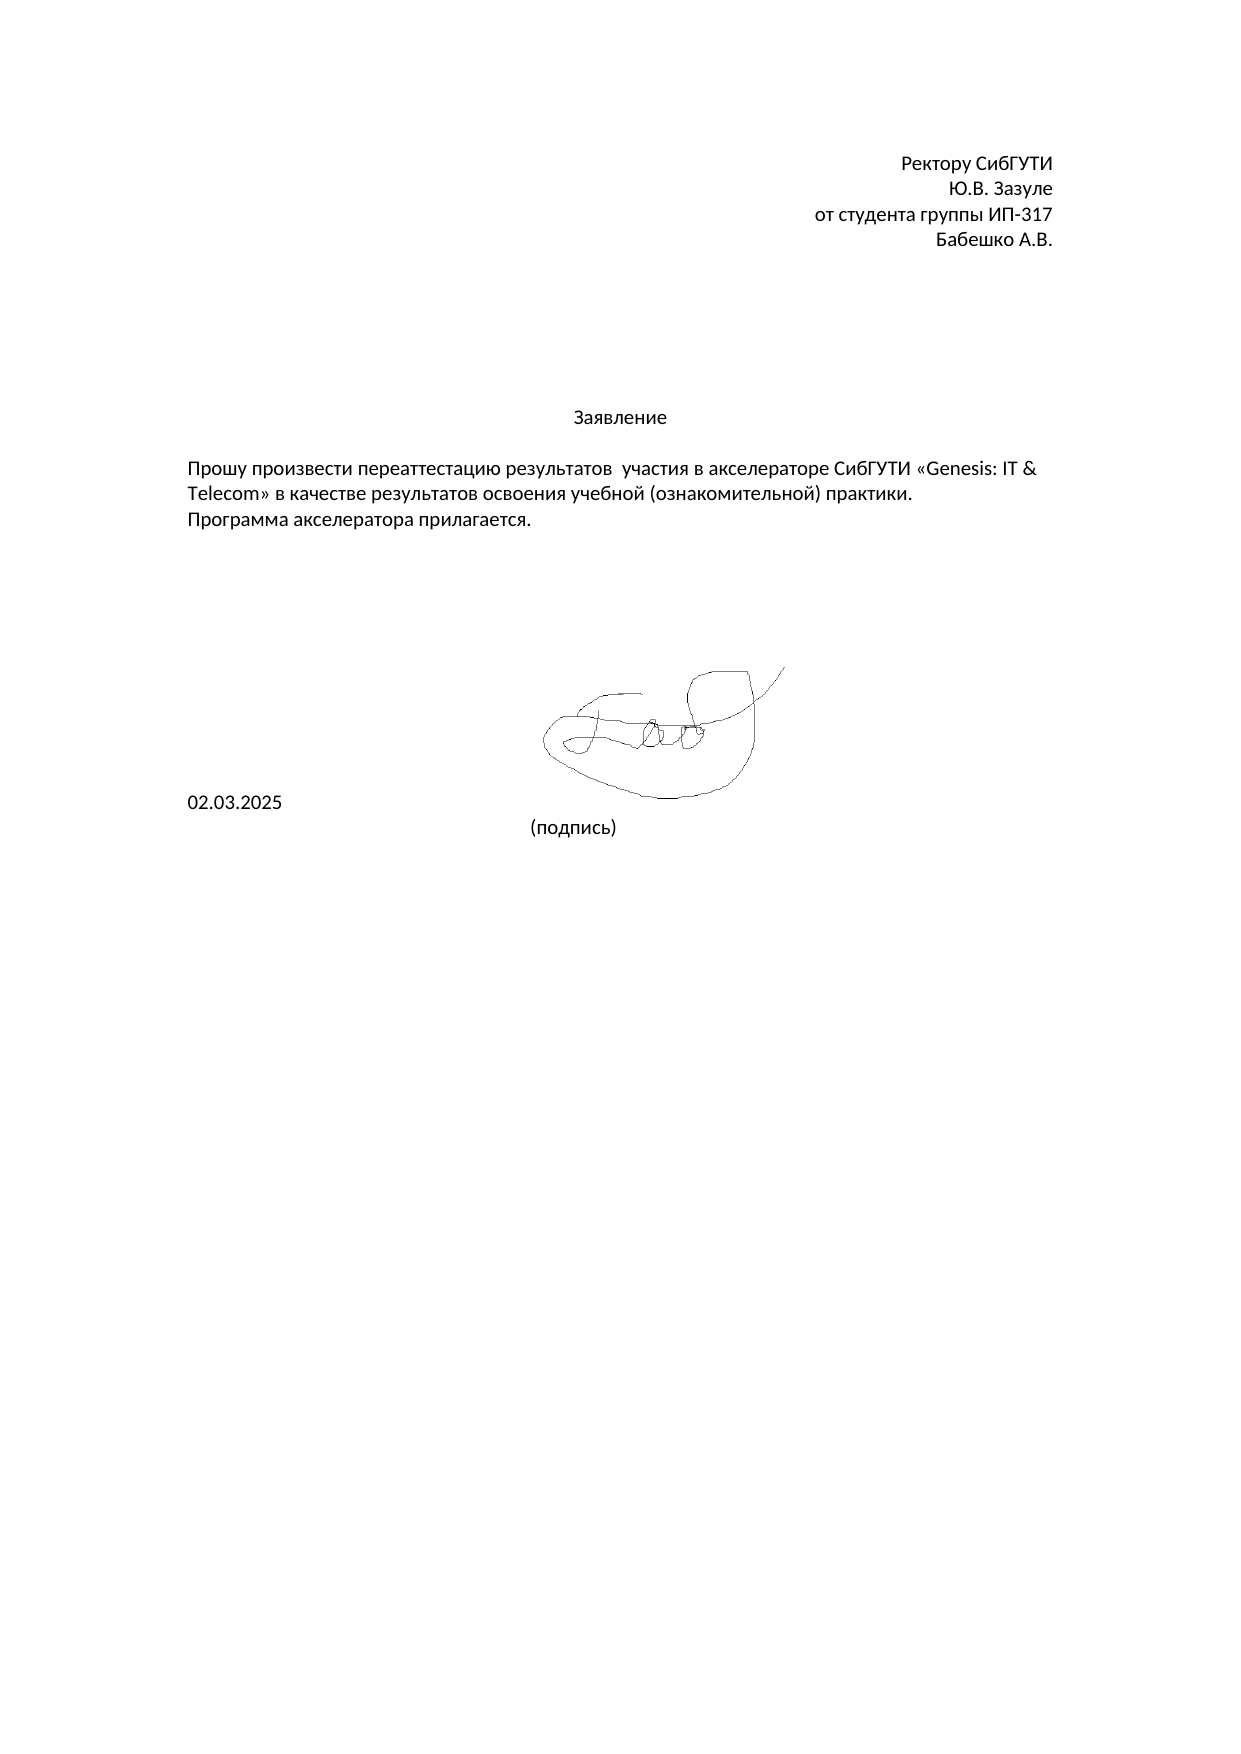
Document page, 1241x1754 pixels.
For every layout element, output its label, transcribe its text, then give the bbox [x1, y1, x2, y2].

text Ю.В. Зазуле [187, 175, 1053, 201]
text Прошу произвести переаттестацию результатов участия в акселераторе СибГУТИ «Genesis: IT & Telecom» в качестве результатов освоения учебной (ознакомительной) практики. [187, 455, 1053, 506]
text Программа акселератора прилагается. [187, 506, 1053, 531]
text Бабешко А.В. [187, 226, 1053, 252]
picture [527, 658, 825, 810]
text Ректору СибГУТИ [187, 150, 1053, 175]
text от студента группы ИП-317 [187, 201, 1053, 226]
text (подпись) [187, 814, 1053, 840]
text Заявление [187, 404, 1053, 429]
